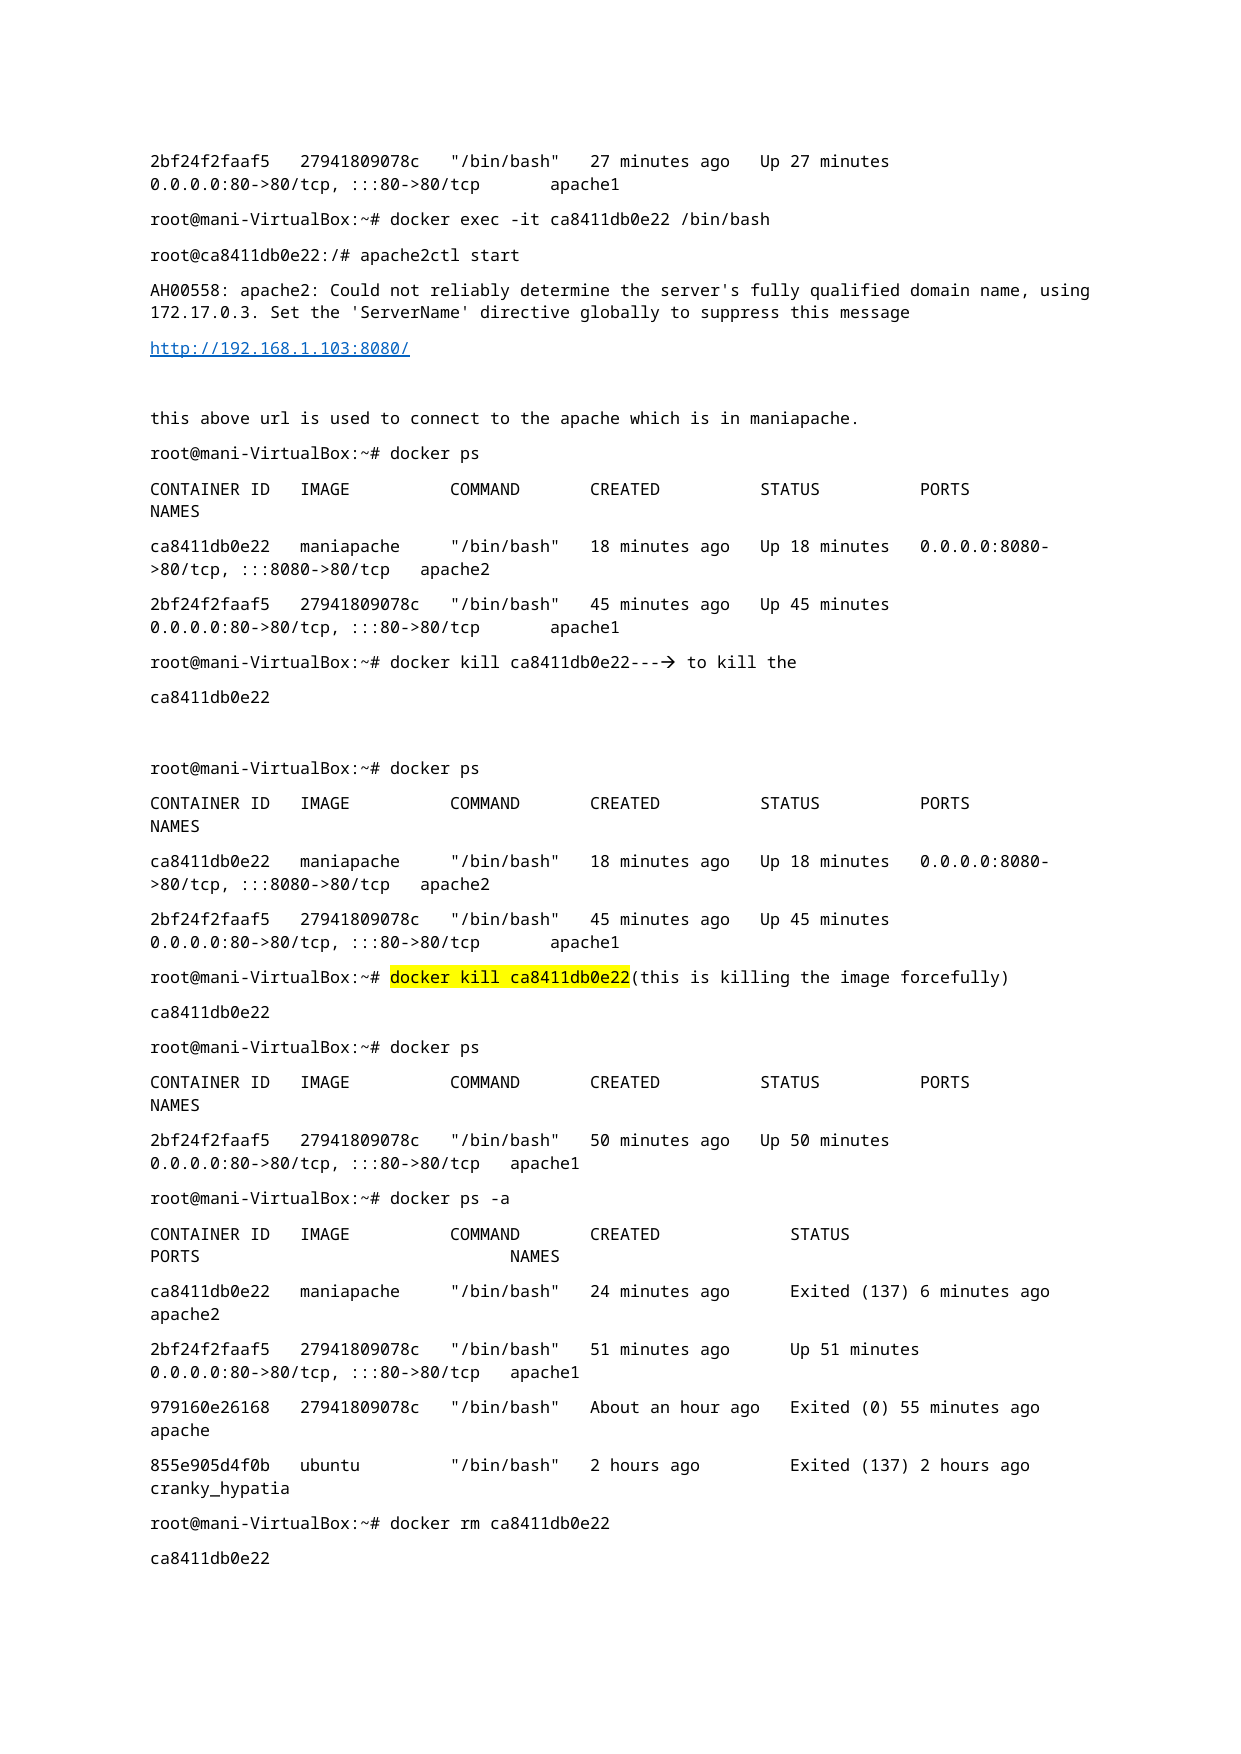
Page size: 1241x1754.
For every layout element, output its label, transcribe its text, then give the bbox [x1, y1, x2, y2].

text this above url is used to connect to the apache which is in maniapache. [150, 407, 1090, 429]
text 2bf24f2faaf5 27941809078c "/bin/bash" 50 minutes ago Up 50 minutes 0.0.0.0:80->80/tcp, :::80->80/tcp apache1 [150, 1129, 1090, 1174]
text 2bf24f2faaf5 27941809078c "/bin/bash" 27 minutes ago Up 27 minutes 0.0.0.0:80->80/tcp, :::80->80/tcp apache1 [150, 150, 1090, 195]
text 2bf24f2faaf5 27941809078c "/bin/bash" 45 minutes ago Up 45 minutes 0.0.0.0:80->80/tcp, :::80->80/tcp apache1 [150, 593, 1090, 638]
text ca8411db0e22 [150, 686, 1090, 709]
text ca8411db0e22 maniapache "/bin/bash" 18 minutes ago Up 18 minutes 0.0.0.0:8080->80/tcp, :::8080->80/tcp apache2 [150, 535, 1090, 580]
text 2bf24f2faaf5 27941809078c "/bin/bash" 51 minutes ago Up 51 minutes 0.0.0.0:80->80/tcp, :::80->80/tcp apache1 [150, 1338, 1090, 1383]
text 979160e26168 27941809078c "/bin/bash" About an hour ago Exited (0) 55 minutes ago apache [150, 1396, 1090, 1441]
text CONTAINER ID IMAGE COMMAND CREATED STATUS PORTS NAMES [150, 477, 1090, 522]
text root@ca8411db0e22:/# apache2ctl start [150, 243, 1090, 266]
text root@mani-VirtualBox:~# docker ps -a [150, 1187, 1090, 1209]
text 855e905d4f0b ubuntu "/bin/bash" 2 hours ago Exited (137) 2 hours ago cranky_hypatia [150, 1454, 1090, 1499]
text CONTAINER ID IMAGE COMMAND CREATED STATUS PORTS NAMES [150, 792, 1090, 837]
text root@mani-VirtualBox:~# docker kill ca8411db0e22(this is killing the image forcefully) [150, 965, 390, 988]
text root@mani-VirtualBox:~# docker exec -it ca8411db0e22 /bin/bash [150, 208, 1090, 231]
text ca8411db0e22 [150, 1547, 1090, 1569]
text 2bf24f2faaf5 27941809078c "/bin/bash" 45 minutes ago Up 45 minutes 0.0.0.0:80->80/tcp, :::80->80/tcp apache1 [150, 907, 1090, 953]
text http://192.168.1.103:8080/ [150, 336, 1090, 359]
text root@mani-VirtualBox:~# docker kill ca8411db0e22--- to kill the [150, 651, 1090, 673]
text root@mani-VirtualBox:~# docker ps [150, 756, 1090, 779]
text AH00558: apache2: Could not reliably determine the server's fully qualified domain name, using 172.17.0.3. Set the 'ServerName' directive globally to suppress this message [150, 278, 1090, 324]
text ca8411db0e22 maniapache "/bin/bash" 24 minutes ago Exited (137) 6 minutes ago apache2 [150, 1280, 1090, 1325]
text CONTAINER ID IMAGE COMMAND CREATED STATUS PORTS NAMES [150, 1071, 1090, 1116]
text root@mani-VirtualBox:~# docker kill ca8411db0e22(this is killing the image forcefully) [630, 965, 1090, 988]
text root@mani-VirtualBox:~# docker ps [150, 442, 1090, 464]
text root@mani-VirtualBox:~# docker ps [150, 1036, 1090, 1058]
text ca8411db0e22 [150, 1001, 1090, 1023]
text root@mani-VirtualBox:~# docker rm ca8411db0e22 [150, 1512, 1090, 1534]
text ca8411db0e22 maniapache "/bin/bash" 18 minutes ago Up 18 minutes 0.0.0.0:8080->80/tcp, :::8080->80/tcp apache2 [150, 849, 1090, 895]
text CONTAINER ID IMAGE COMMAND CREATED STATUS PORTS NAMES [150, 1222, 1090, 1267]
